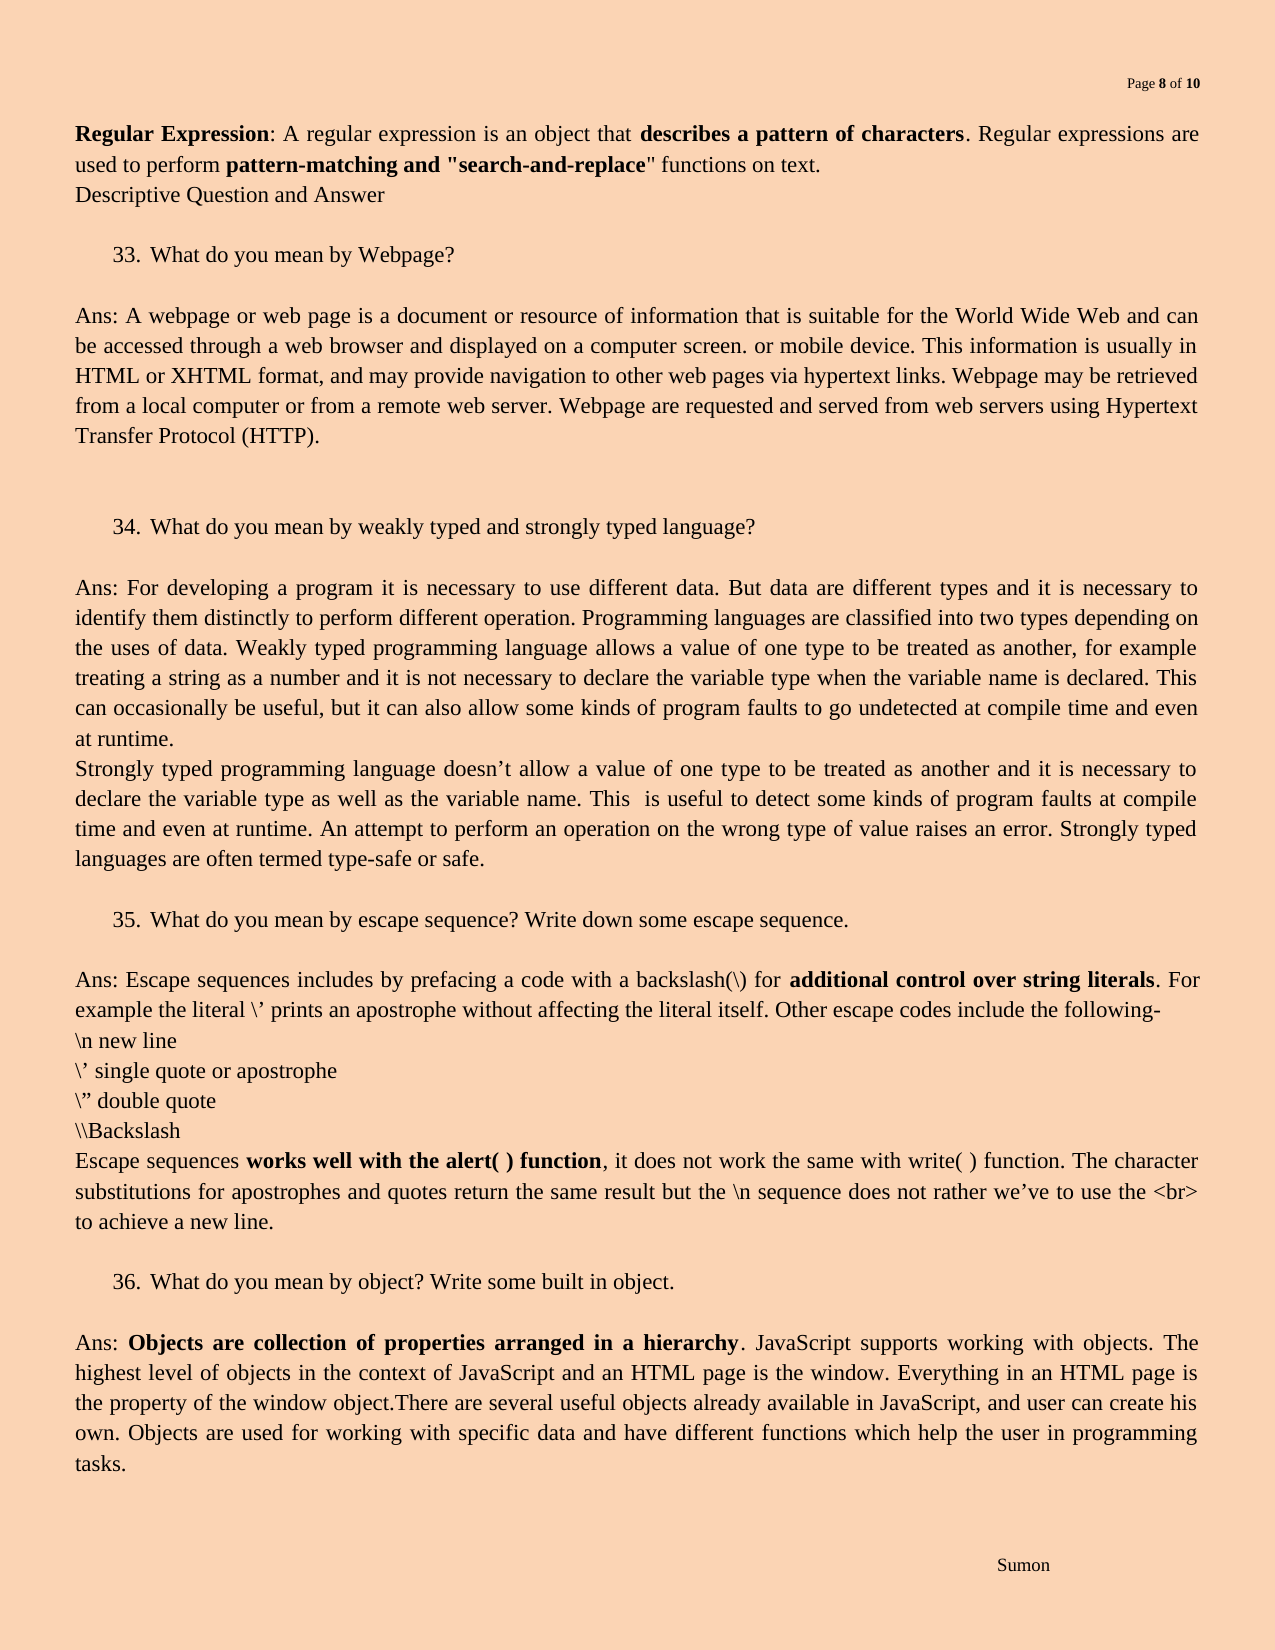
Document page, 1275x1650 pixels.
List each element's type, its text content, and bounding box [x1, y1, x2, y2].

list What do you mean by object? Write some built in object. [112, 1268, 1200, 1295]
list What do you mean by Webpage? [112, 241, 1200, 268]
text \n new line [75, 1027, 1200, 1053]
text Escape sequences works well with the alert( ) function, it does not work the same with write( ) function. The character substitutions for apostrophes and quotes return the same result but the \n sequence does not rather we’ve to use the <br> to achieve a new line. [75, 1148, 1200, 1234]
list What do you mean by weakly typed and strongly typed language? [112, 513, 1200, 539]
text Ans: A webpage or web page is a document or resource of information that is suitable for the World Wide Web and can be accessed through a web browser and displayed on a computer screen. or mobile device. This information is usually in HTML or XHTML format, and may provide navigation to other web pages via hypertext links. Webpage may be retrieved from a local computer or from a remote web server. Webpage are requested and served from web servers using Hypertext Transfer Protocol (HTTP). [75, 302, 1200, 449]
text Ans: For developing a program it is necessary to use different data. But data are different types and it is necessary to identify them distinctly to perform different operation. Programming languages are classified into two types depending on the uses of data. Weakly typed programming language allows a value of one type to be treated as another, for example treating a string as a number and it is not necessary to declare the variable type when the variable name is declared. This can occasionally be useful, but it can also allow some kinds of program faults to go undetected at compile time and even at runtime. [75, 574, 1200, 751]
list What do you mean by escape sequence? Write down some escape sequence. [112, 906, 1200, 932]
text \” double quote [75, 1087, 1200, 1113]
text \\Backslash [75, 1117, 1200, 1144]
text Ans: Objects are collection of properties arranged in a hierarchy. JavaScript supports working with objects. The highest level of objects in the context of JavaScript and an HTML page is the window. Everything in an HTML page is the property of the window object.There are several useful objects already available in JavaScript, and user can create his own. Objects are used for working with specific data and have different functions which help the user in programming tasks. [75, 1329, 1200, 1476]
text Ans: Escape sequences includes by prefacing a code with a backslash(\) for additional control over string literals. For example the literal \’ prints an apostrophe without affecting the literal itself. Other escape codes include the following- [75, 966, 1200, 1023]
text Strongly typed programming language doesn’t allow a value of one type to be treated as another and it is necessary to declare the variable type as well as the variable name. This is useful to detect some kinds of program faults at compile time and even at runtime. An attempt to perform an operation on the wrong type of value raises an error. Strongly typed languages are often termed type-safe or safe. [75, 755, 1200, 872]
text Regular Expression: A regular expression is an object that describes a pattern of characters. Regular expressions are used to perform pattern-matching and "search-and-replace" functions on text. [75, 121, 1200, 177]
text Descriptive Question and Answer [75, 181, 1200, 207]
text \’ single quote or apostrophe [75, 1057, 1200, 1083]
